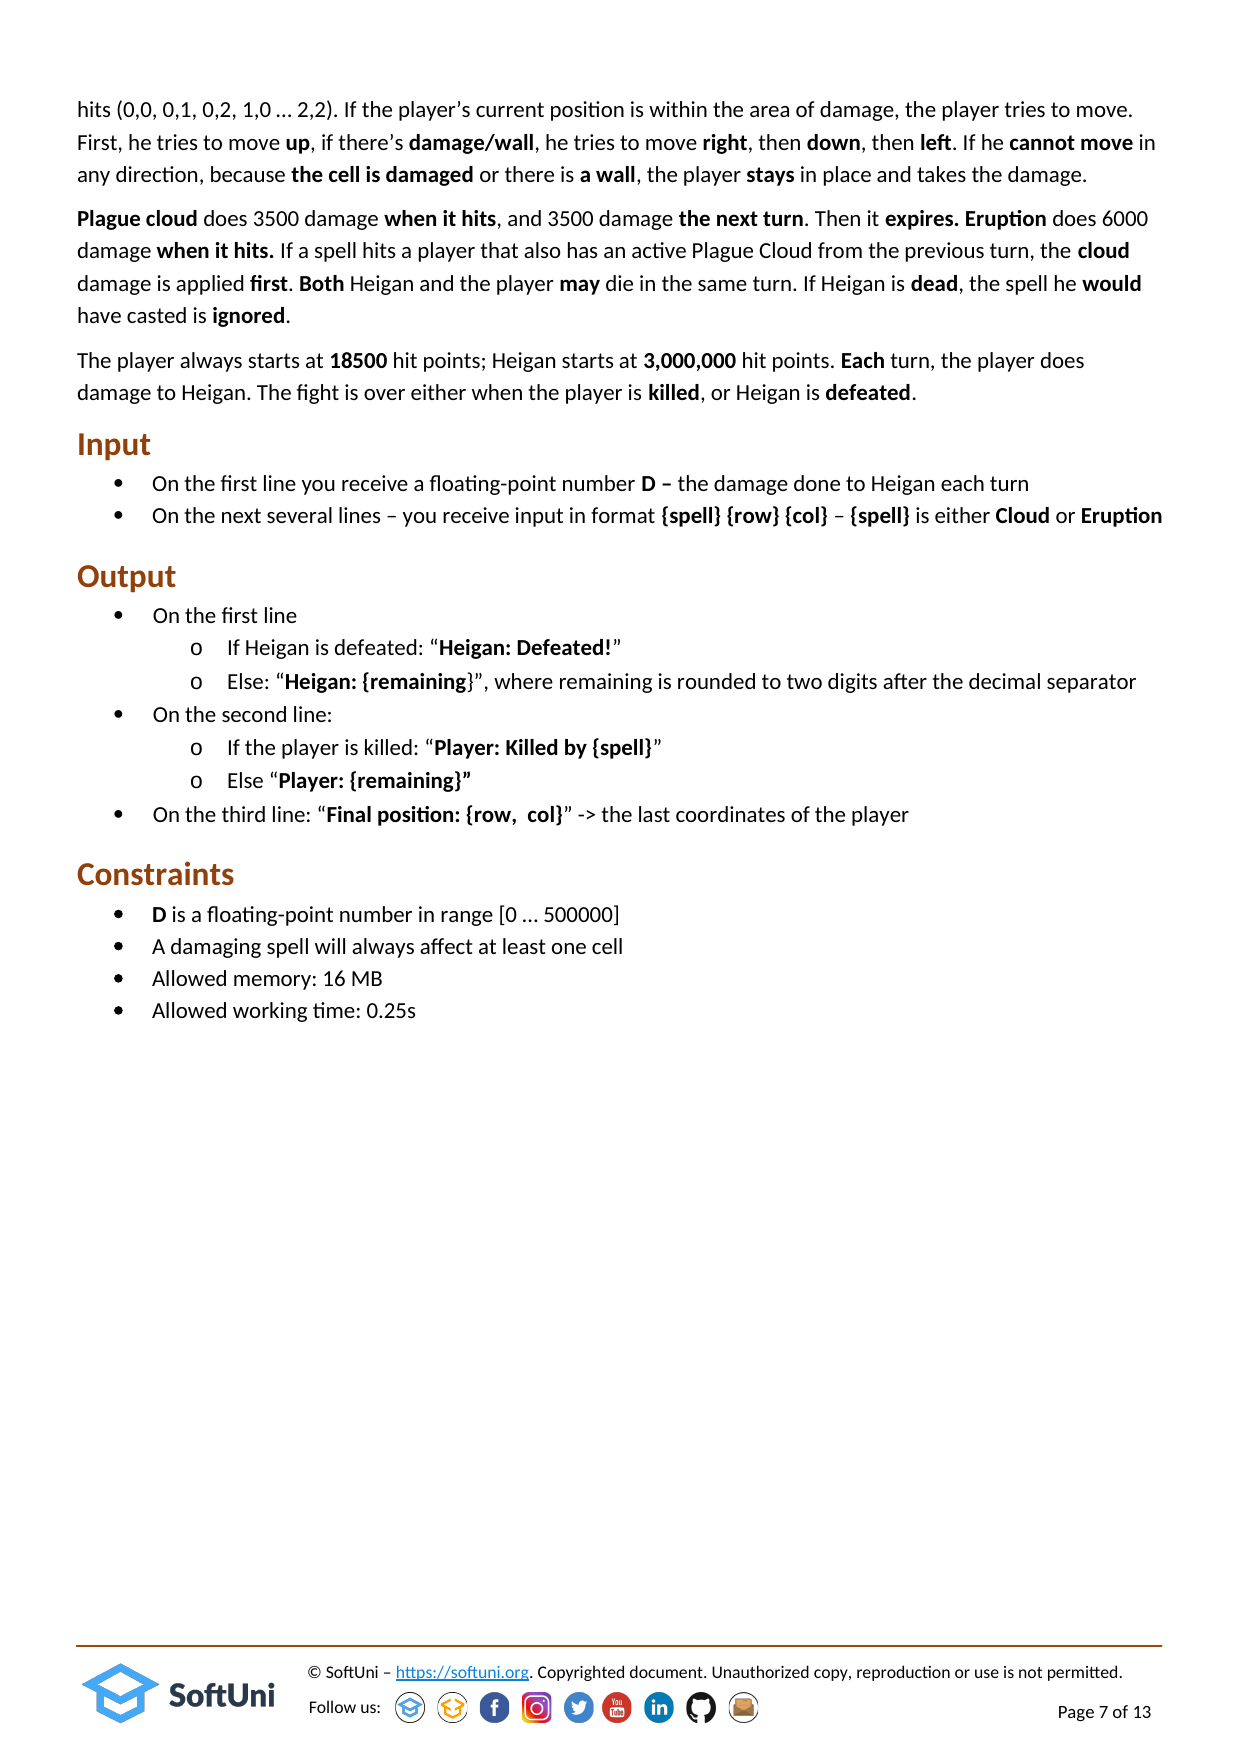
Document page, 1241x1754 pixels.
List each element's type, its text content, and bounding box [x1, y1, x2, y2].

list Else: “Heigan: {remaining}”, where remaining is rounded to two digits after the decimal separator [189, 667, 1163, 696]
list Allowed memory: 16 MB [114, 964, 1163, 992]
picture [437, 1692, 468, 1723]
subtitle Constraints [77, 853, 1163, 894]
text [77, 95, 1163, 188]
list On the second line: [114, 701, 1163, 729]
list A damaging spell will always affect at least one cell [114, 932, 1163, 960]
picture [602, 1692, 632, 1723]
picture [644, 1714, 653, 1723]
picture [644, 1692, 653, 1701]
picture [665, 1714, 674, 1723]
list If Heigan is defeated: “Heigan: Defeated!” [189, 633, 1163, 663]
list On the first line [114, 601, 1163, 629]
list Else “Player: {remaining}” [189, 766, 1163, 796]
picture [395, 1692, 425, 1723]
picture [686, 1692, 716, 1723]
picture [665, 1692, 674, 1701]
subtitle Input [77, 423, 1163, 463]
text The player always starts at 18500 hit points; Heigan starts at 3,000,000 hit points. Each turn, the player does damage to Heigan. The fight is over either when the player is killed, or Heigan is defeated. [77, 346, 1163, 406]
subtitle Output [77, 554, 1163, 595]
list If the player is killed: “Player: Killed by {spell}” [189, 733, 1163, 762]
list On the first line you receive a floating-point number D – the damage done to Heigan each turn [114, 469, 1163, 497]
picture [564, 1692, 594, 1723]
list D is a floating-point number in range [0 … 500000] [114, 900, 1163, 928]
list Allowed working time: 0.25s [114, 996, 1163, 1024]
picture [658, 1705, 667, 1714]
picture [479, 1692, 510, 1723]
list On the third line: “Final position: {row, col}” -> the last coordinates of the player [114, 800, 1163, 828]
picture [75, 1658, 281, 1729]
text Plague cloud does 3500 damage when it hits, and 3500 damage the next turn. Then it expires. Eruption does 6000 damage when it hits. If a spell hits a player that also has an active Plague Cloud from the previous turn, the cloud damage is applied first. Both Heigan and the player may die in the same turn. If Heigan is dead, the spell he would have casted is ignored. [77, 204, 1163, 329]
picture [728, 1692, 759, 1723]
list On the next several lines – you receive input in format {spell} {row} {col} – {spell} is either Cloud or Eruption [114, 502, 1163, 529]
picture [522, 1692, 552, 1723]
